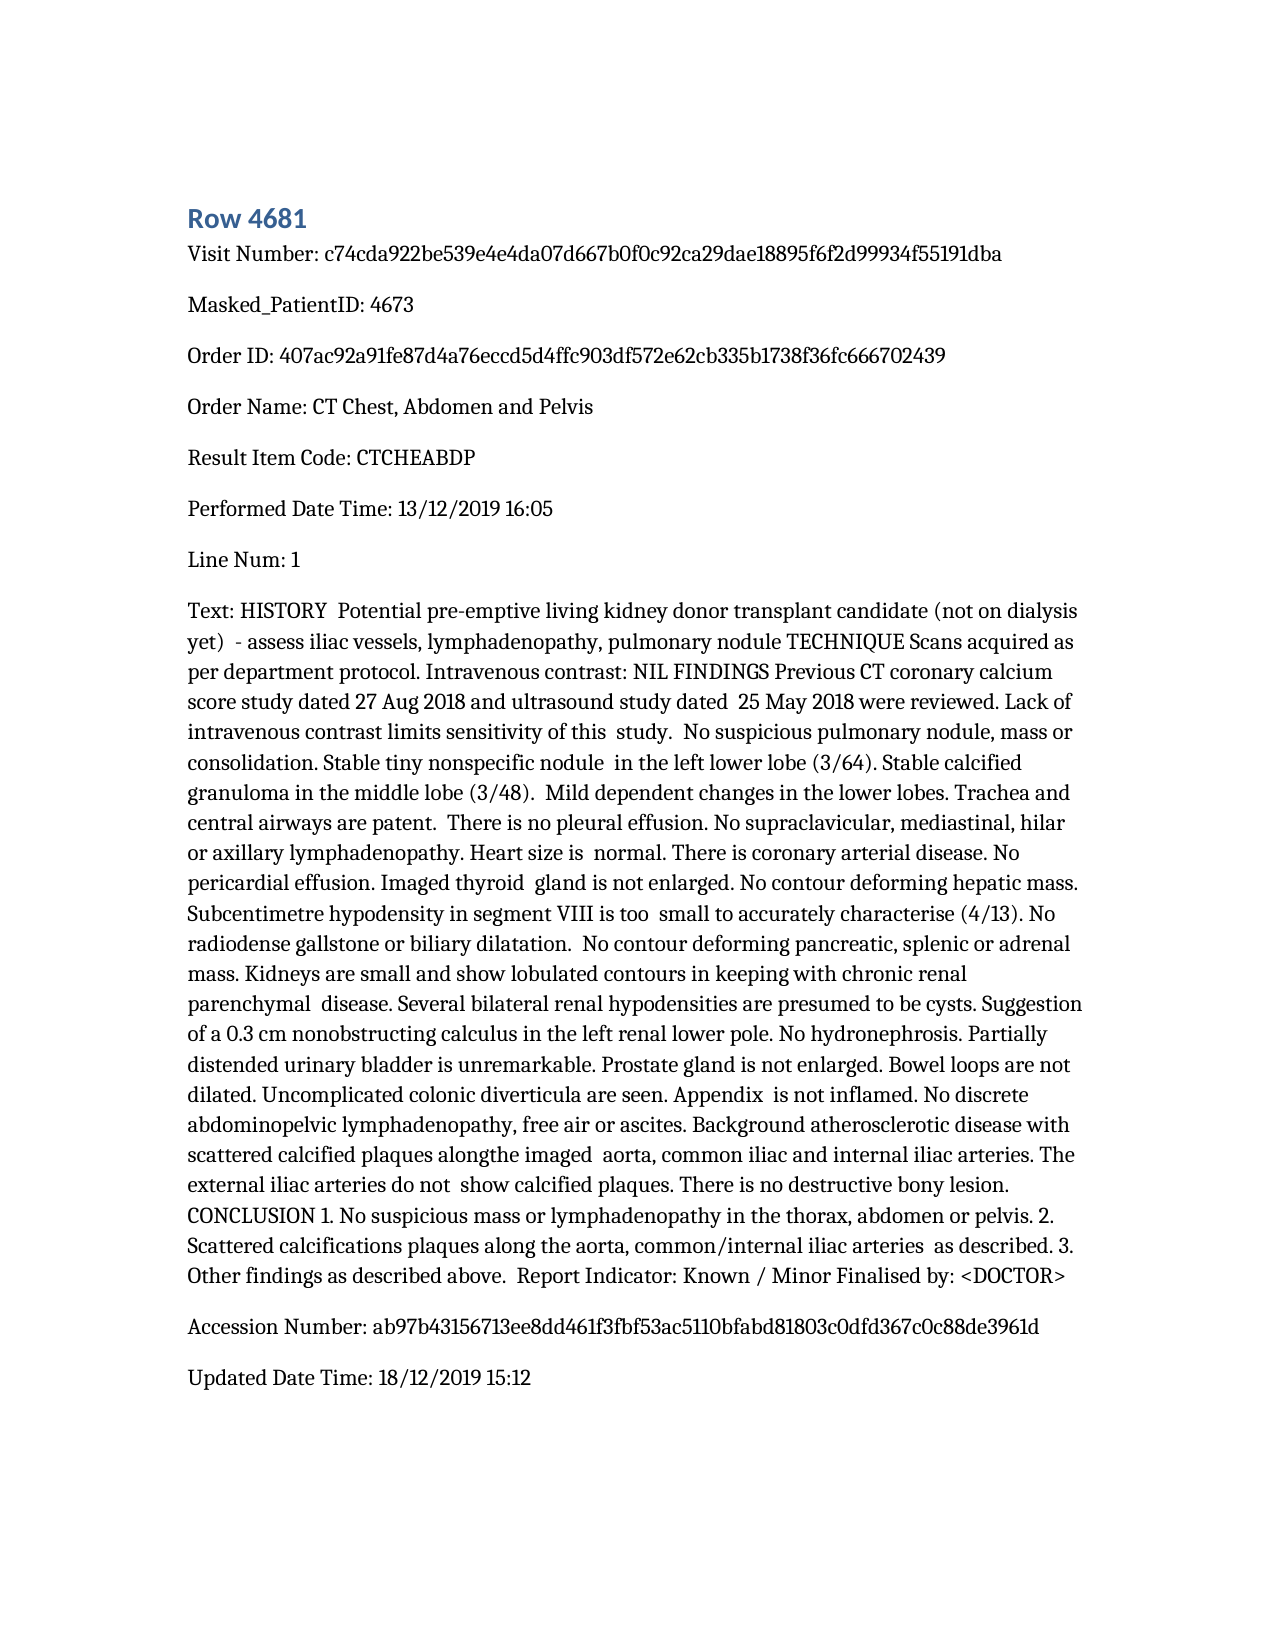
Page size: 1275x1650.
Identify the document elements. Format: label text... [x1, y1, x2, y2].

text Performed Date Time: 13/12/2019 16:05 [187, 496, 1087, 522]
text Text: HISTORY Potential pre-emptive living kidney donor transplant candidate (not on dialysis yet) - assess iliac vessels, lymphadenopathy, pulmonary nodule TECHNIQUE Scans acquired as per department protocol. Intravenous contrast: NIL FINDINGS Previous CT coronary calcium score study dated 27 Aug 2018 and ultrasound study dated 25 May 2018 were reviewed. Lack of intravenous contrast limits sensitivity of this study. No suspicious pulmonary nodule, mass or consolidation. Stable tiny nonspecific nodule in the left lower lobe (3/64). Stable calcified granuloma in the middle lobe (3/48). Mild dependent changes in the lower lobes. Trachea and central airways are patent. There is no pleural effusion. No supraclavicular, mediastinal, hilar or axillary lymphadenopathy. Heart size is normal. There is coronary arterial disease. No pericardial effusion. Imaged thyroid gland is not enlarged. No contour deforming hepatic mass. Subcentimetre hypodensity in segment VIII is too small to accurately characterise (4/13). No radiodense gallstone or biliary dilatation. No contour deforming pancreatic, splenic or adrenal mass. Kidneys are small and show lobulated contours in keeping with chronic renal parenchymal disease. Several bilateral renal hypodensities are presumed to be cysts. Suggestion of a 0.3 cm nonobstructing calculus in the left renal lower pole. No hydronephrosis. Partially distended urinary bladder is unremarkable. Prostate gland is not enlarged. Bowel loops are not dilated. Uncomplicated colonic diverticula are seen. Appendix is not inflamed. No discrete abdominopelvic lymphadenopathy, free air or ascites. Background atherosclerotic disease with scattered calcified plaques alongthe imaged aorta, common iliac and internal iliac arteries. The external iliac arteries do not show calcified plaques. There is no destructive bony lesion. CONCLUSION 1. No suspicious mass or lymphadenopathy in the thorax, abdomen or pelvis. 2. Scattered calcifications plaques along the aorta, common/internal iliac arteries as described. 3. Other findings as described above. Report Indicator: Known / Minor Finalised by: <DOCTOR> [187, 598, 1087, 1289]
text Order Name: CT Chest, Abdomen and Pelvis [187, 394, 1087, 420]
text Updated Date Time: 18/12/2019 15:12 [187, 1365, 1087, 1391]
text Masked_PatientID: 4673 [187, 292, 1087, 318]
text Line Num: 1 [187, 547, 1087, 573]
text Result Item Code: CTCHEABDP [187, 445, 1087, 471]
text Visit Number: c74cda922be539e4e4da07d667b0f0c92ca29dae18895f6f2d99934f55191dba [187, 241, 1087, 267]
text Accession Number: ab97b43156713ee8dd461f3fbf53ac5110bfabd81803c0dfd367c0c88de3961d [187, 1314, 1087, 1340]
subtitle Row 4681 [187, 200, 1087, 236]
text Order ID: 407ac92a91fe87d4a76eccd5d4ffc903df572e62cb335b1738f36fc666702439 [187, 343, 1087, 369]
